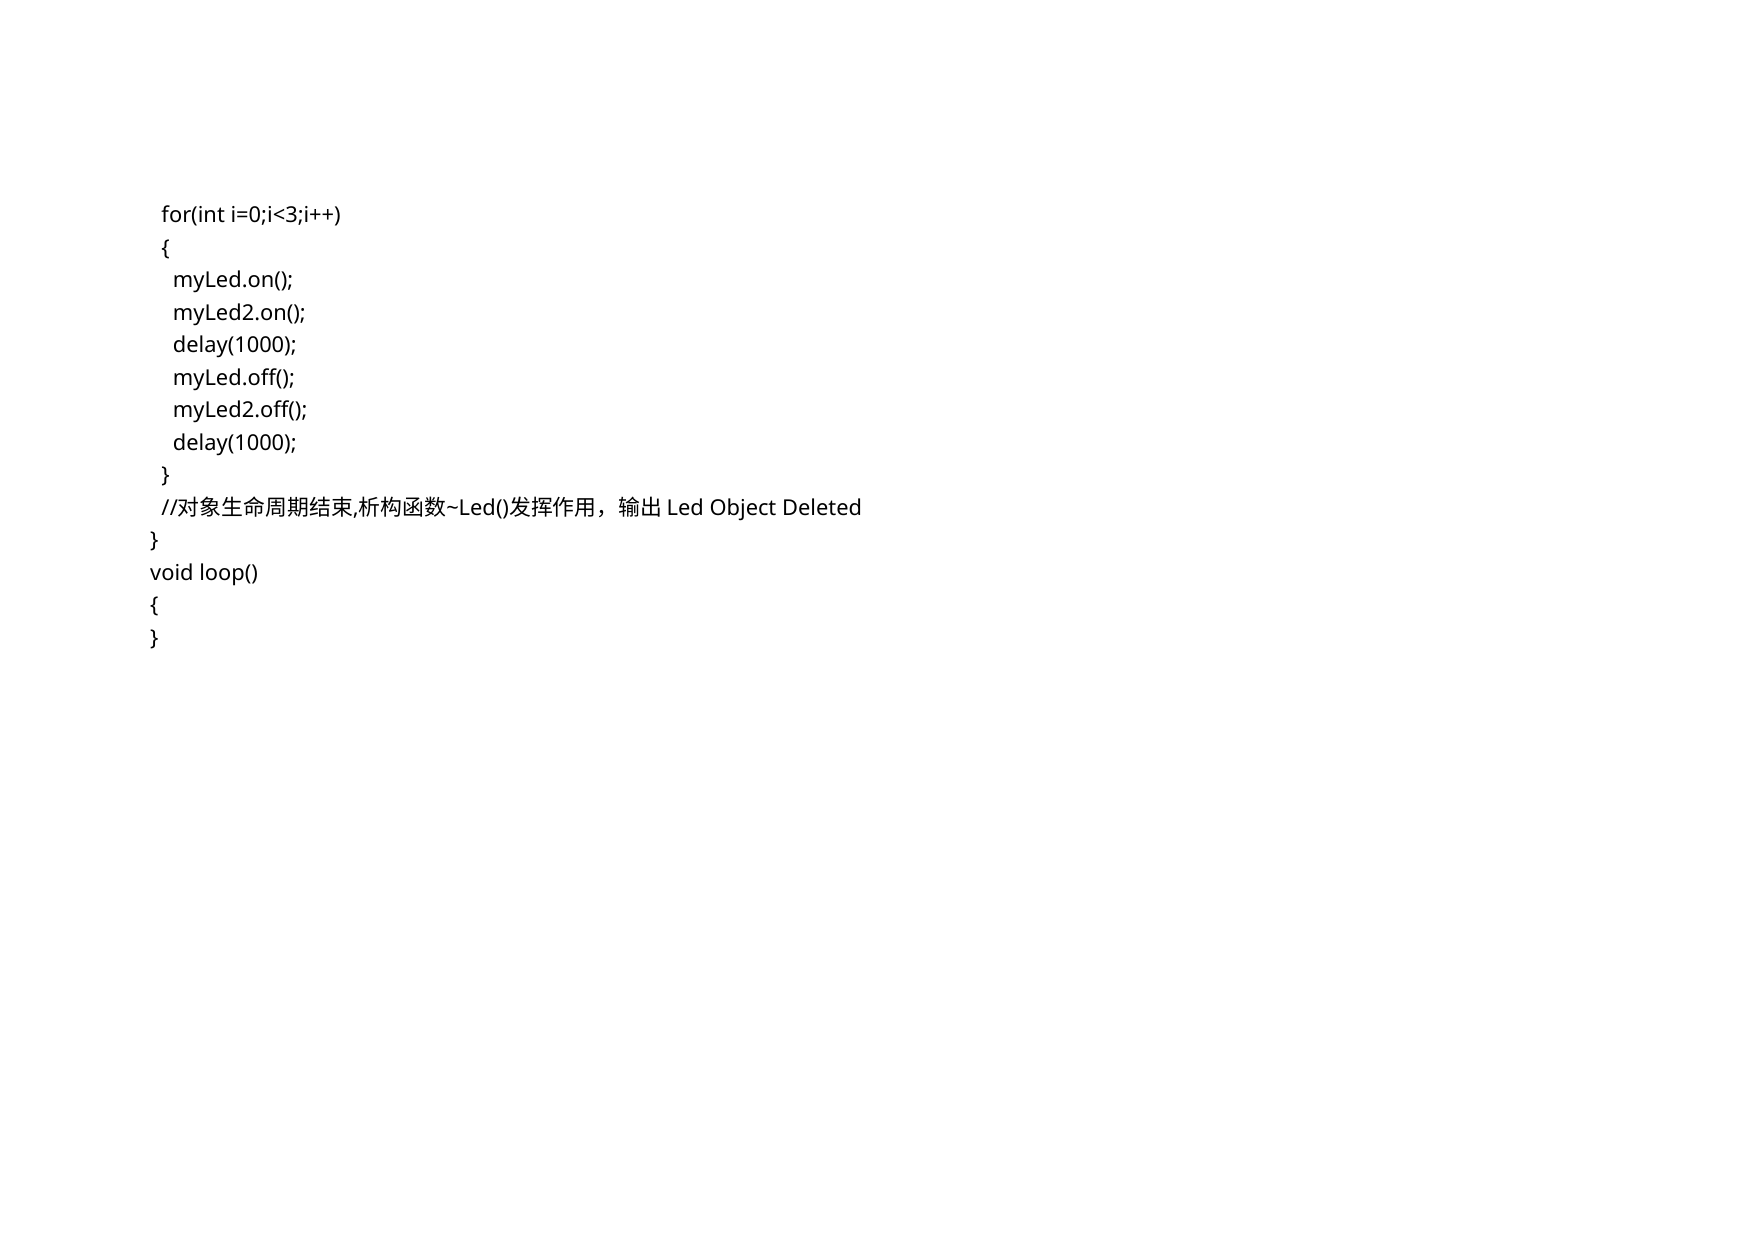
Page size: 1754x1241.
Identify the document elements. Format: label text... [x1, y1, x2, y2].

text } [150, 620, 1604, 653]
text delay(1000); [150, 425, 1604, 458]
text delay(1000); [150, 328, 1604, 360]
text //对象生命周期结束,析构函数~Led()发挥作用，输出Led Object Deleted [150, 490, 1604, 523]
text { [150, 230, 1604, 263]
text myLed.off(); [150, 360, 1604, 393]
text } [150, 458, 1604, 490]
text { [150, 588, 1604, 620]
text myLed2.off(); [150, 393, 1604, 425]
text myLed2.on(); [150, 295, 1604, 328]
text } [150, 523, 1604, 555]
text for(int i=0;i<3;i++) [150, 198, 1604, 230]
text myLed.on(); [150, 263, 1604, 295]
text void loop() [150, 555, 1604, 588]
